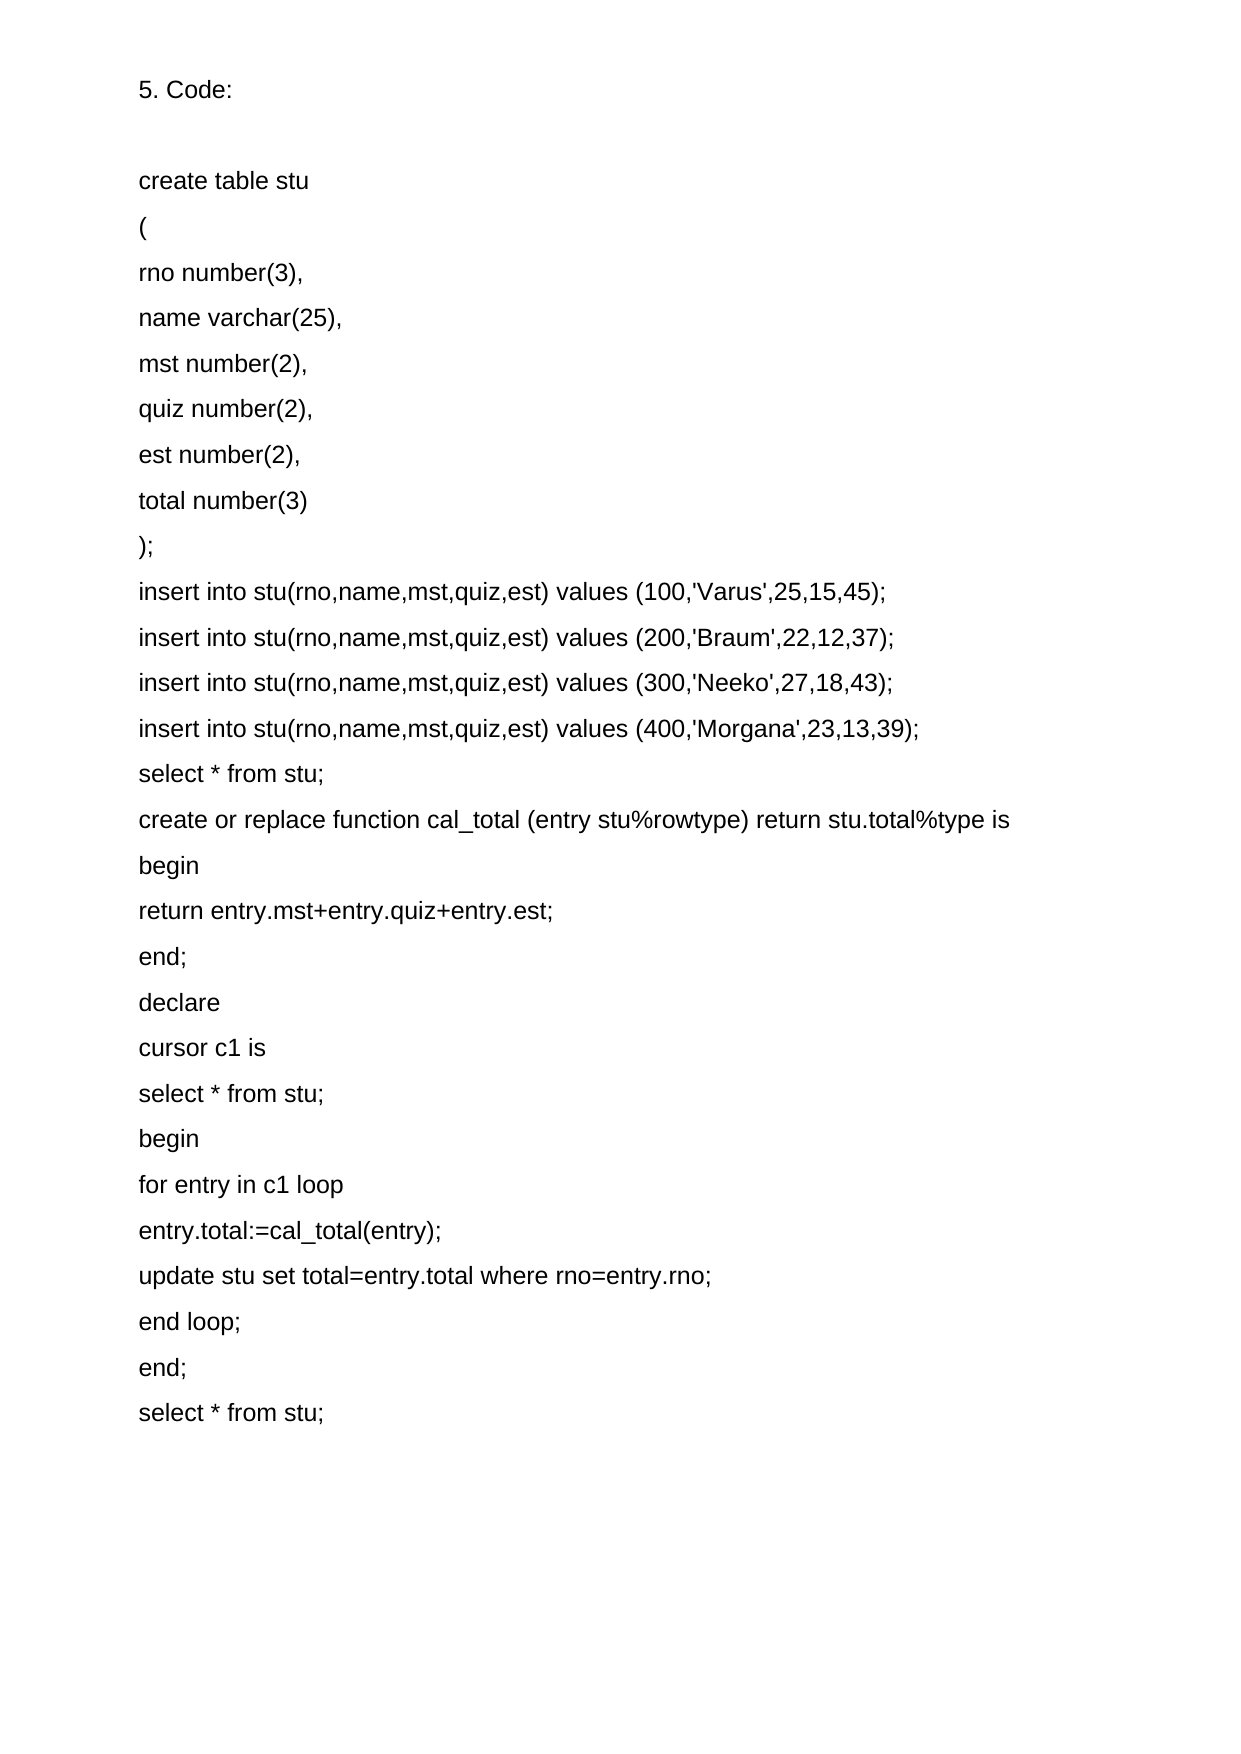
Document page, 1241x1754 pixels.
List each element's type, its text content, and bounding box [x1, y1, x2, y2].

text insert into stu(rno,name,mst,quiz,est) values (400,'Morgana',23,13,39); [138, 714, 1102, 742]
text declare [138, 987, 1102, 1016]
text update stu set total=entry.total where rno=entry.rno; [138, 1261, 1102, 1290]
text cursor c1 is [138, 1033, 1102, 1062]
text quiz number(2), [138, 394, 1102, 423]
text est number(2), [138, 440, 1102, 469]
text end; [138, 1352, 1102, 1381]
text select * from stu; [138, 1079, 1102, 1107]
text name varchar(25), [138, 303, 1102, 332]
text return entry.mst+entry.quiz+entry.est; [138, 896, 1102, 925]
text begin [138, 851, 1102, 879]
text mst number(2), [138, 349, 1102, 377]
text insert into stu(rno,name,mst,quiz,est) values (200,'Braum',22,12,37); [138, 622, 1102, 651]
text insert into stu(rno,name,mst,quiz,est) values (100,'Varus',25,15,45); [138, 577, 1102, 606]
text select * from stu; [138, 759, 1102, 788]
text end loop; [138, 1307, 1102, 1336]
text total number(3) [138, 486, 1102, 514]
text select * from stu; [138, 1398, 1102, 1427]
text rno number(3), [138, 257, 1102, 286]
text begin [138, 1124, 1102, 1153]
text end; [138, 942, 1102, 971]
text create or replace function cal_total (entry stu%rowtype) return stu.total%type is [138, 805, 1102, 834]
text entry.total:=cal_total(entry); [138, 1216, 1102, 1244]
text for entry in c1 loop [138, 1170, 1102, 1199]
text insert into stu(rno,name,mst,quiz,est) values (300,'Neeko',27,18,43); [138, 668, 1102, 697]
text 5. Code: [138, 75, 1102, 104]
text ( [138, 212, 1102, 241]
text create table stu [138, 166, 1102, 195]
text ); [138, 531, 1102, 560]
